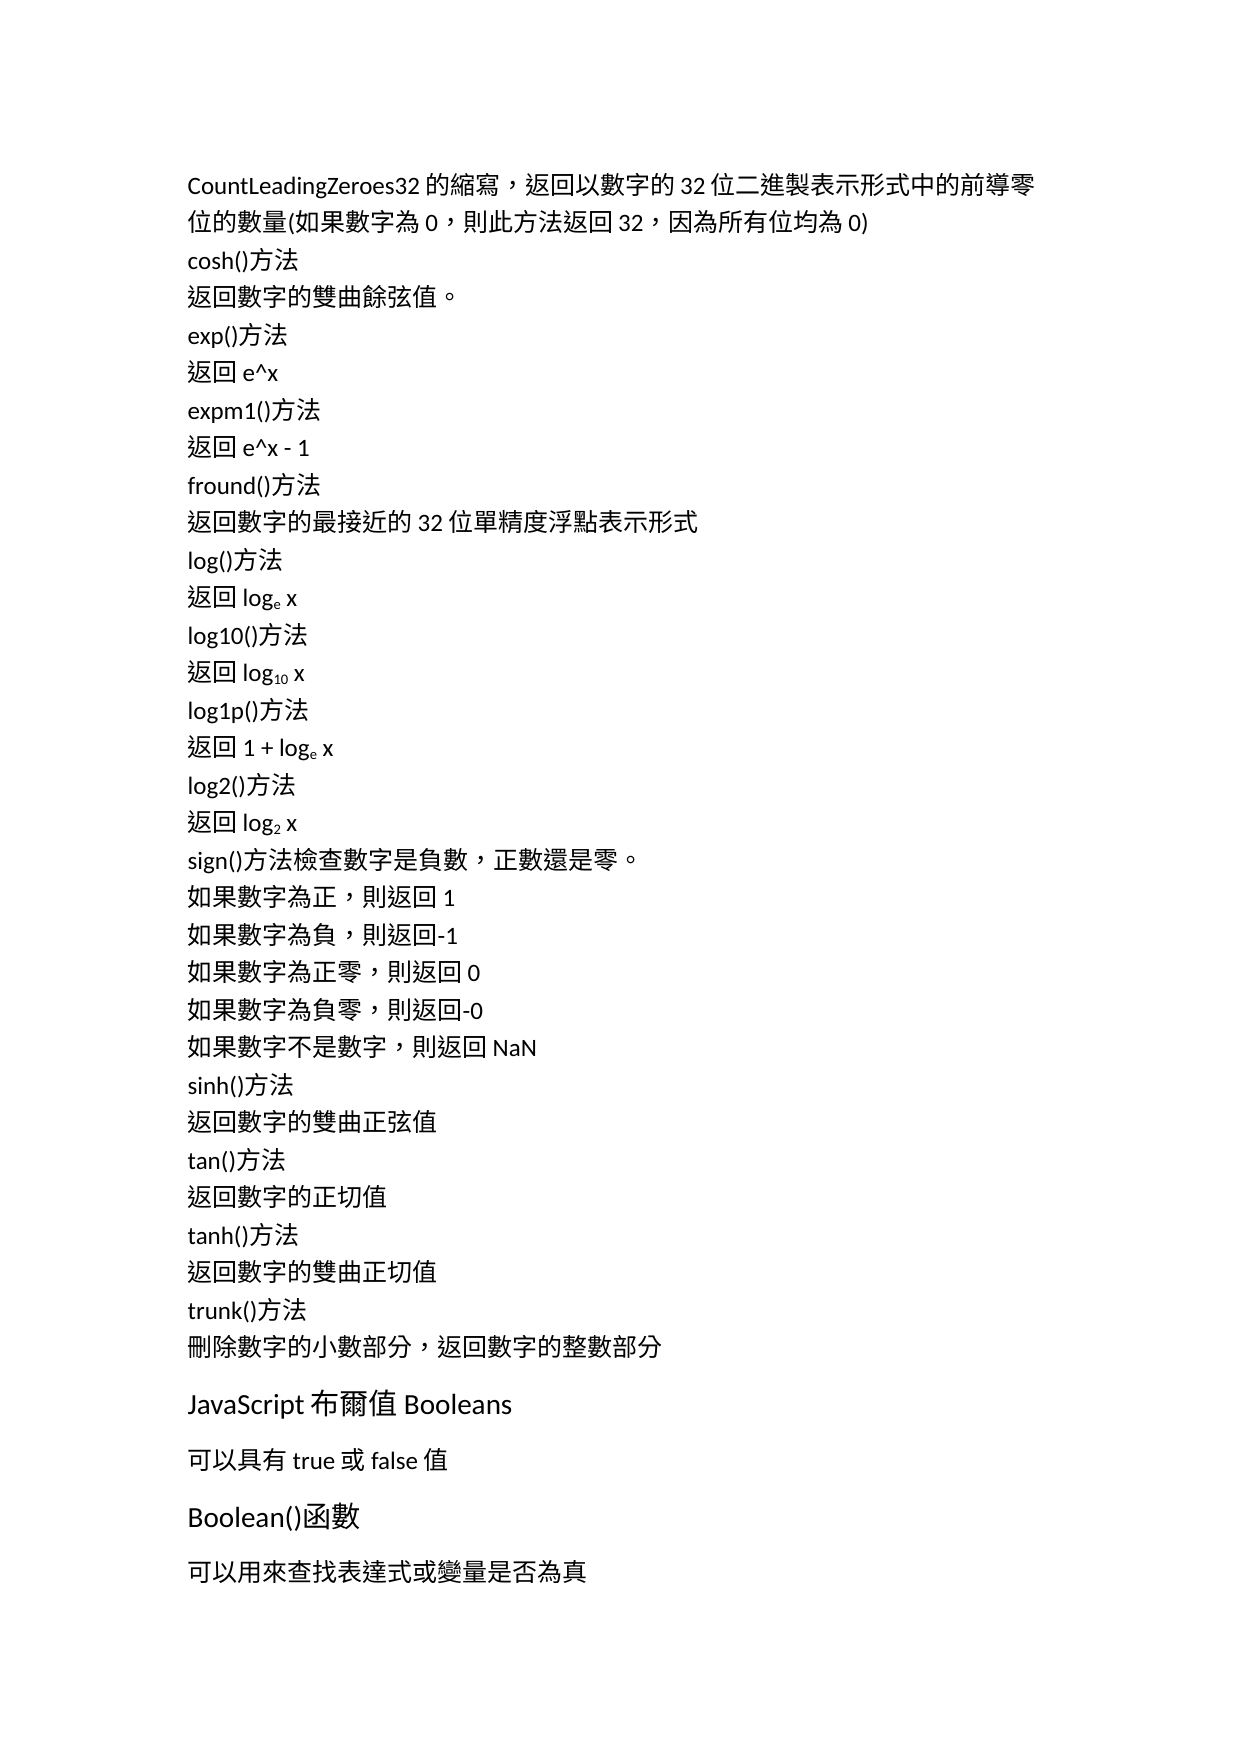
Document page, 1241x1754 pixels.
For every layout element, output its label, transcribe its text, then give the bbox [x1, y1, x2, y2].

text tanh()方法 [187, 1214, 1053, 1252]
text log1p()方法 [187, 689, 1053, 727]
text CountLeadingZeroes32的縮寫，返回以數字的32位二進製表示形式中的前導零位的數量(如果數字為0，則此方法返回32，因為所有位均為0) [187, 164, 1053, 239]
text exp()方法 [187, 314, 1053, 352]
text 返回數字的雙曲餘弦值。 [187, 277, 1053, 314]
text 返回e^x - 1 [187, 427, 1053, 464]
text tan()方法 [187, 1139, 1053, 1177]
text cosh()方法 [187, 239, 1053, 277]
text sinh()方法 [187, 1064, 1053, 1102]
text 返回log2 x [187, 802, 1053, 839]
text 返回e^x [187, 352, 1053, 389]
text log2()方法 [187, 764, 1053, 802]
text expm1()方法 [187, 389, 1053, 427]
text 如果數字為正零，則返回0 [187, 952, 1053, 989]
text 返回數字的正切值 [187, 1177, 1053, 1214]
text JavaScript布爾值Booleans [187, 1364, 1053, 1439]
text 返回數字的最接近的32位單精度浮點表示形式 [187, 502, 1053, 539]
text log10()方法 [187, 614, 1053, 652]
text 如果數字為負，則返回-1 [187, 914, 1053, 952]
text 返回1 + loge x [187, 727, 1053, 764]
text 如果數字為負零，則返回-0 [187, 989, 1053, 1027]
text 如果數字不是數字，則返回NaN [187, 1027, 1053, 1064]
text fround()方法 [187, 464, 1053, 502]
text log()方法 [187, 539, 1053, 577]
text 返回數字的雙曲正弦值 [187, 1102, 1053, 1139]
text 可以用來查找表達式或變量是否為真 [187, 1552, 1053, 1589]
text sign()方法檢查數字是負數，正數還是零。 [187, 839, 1053, 877]
text 返回log10 x [187, 652, 1053, 689]
text trunk()方法 [187, 1289, 1053, 1327]
text Boolean()函數 [187, 1477, 1053, 1552]
text 可以具有true或 false值 [187, 1439, 1053, 1477]
text 返回loge x [187, 577, 1053, 614]
text 返回數字的雙曲正切值 [187, 1252, 1053, 1289]
text 刪除數字的小數部分，返回數字的整數部分 [187, 1327, 1053, 1364]
text 如果數字為正，則返回1 [187, 877, 1053, 914]
